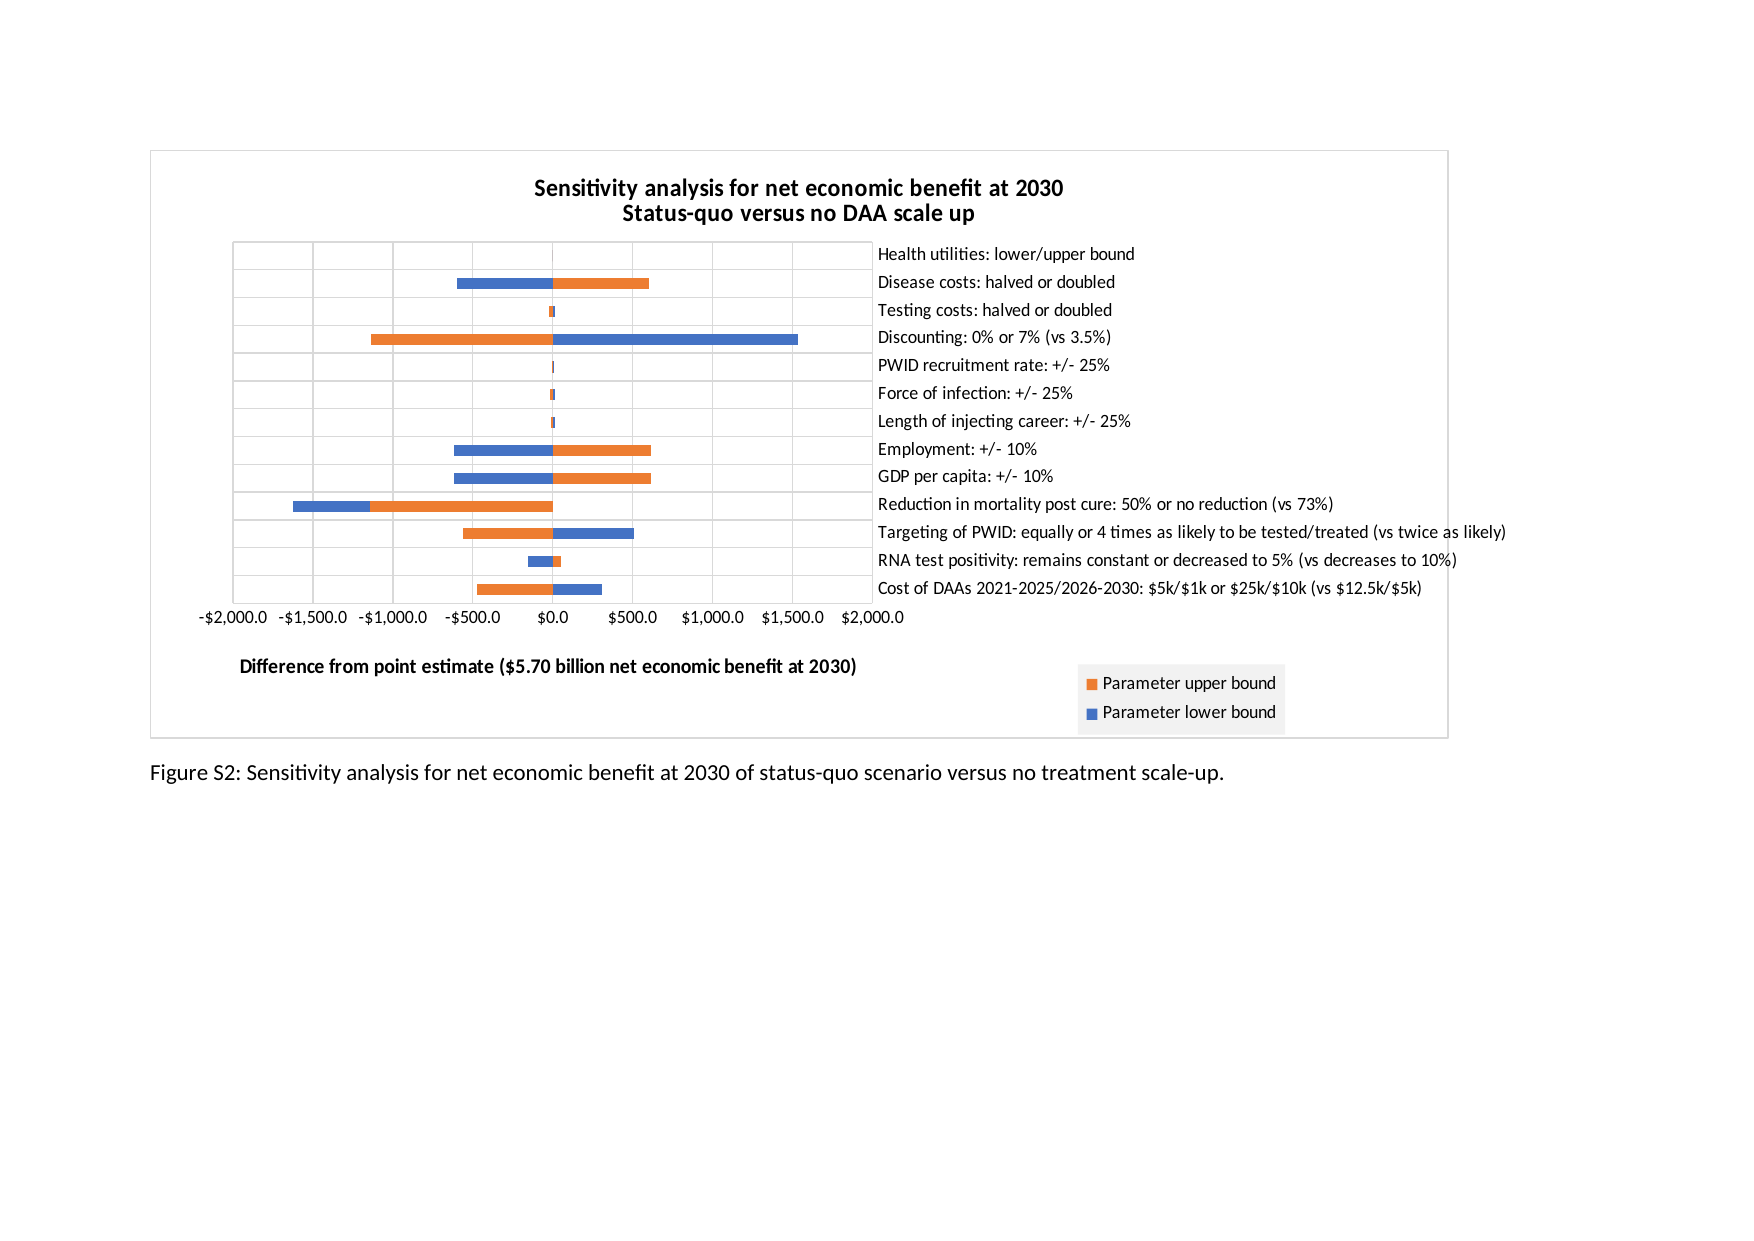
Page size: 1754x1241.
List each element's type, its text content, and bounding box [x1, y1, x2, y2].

text Figure S2: Sensitivity analysis for net economic benefit at 2030 of status-quo scenario versus no treatment scale-up. [150, 758, 1604, 786]
